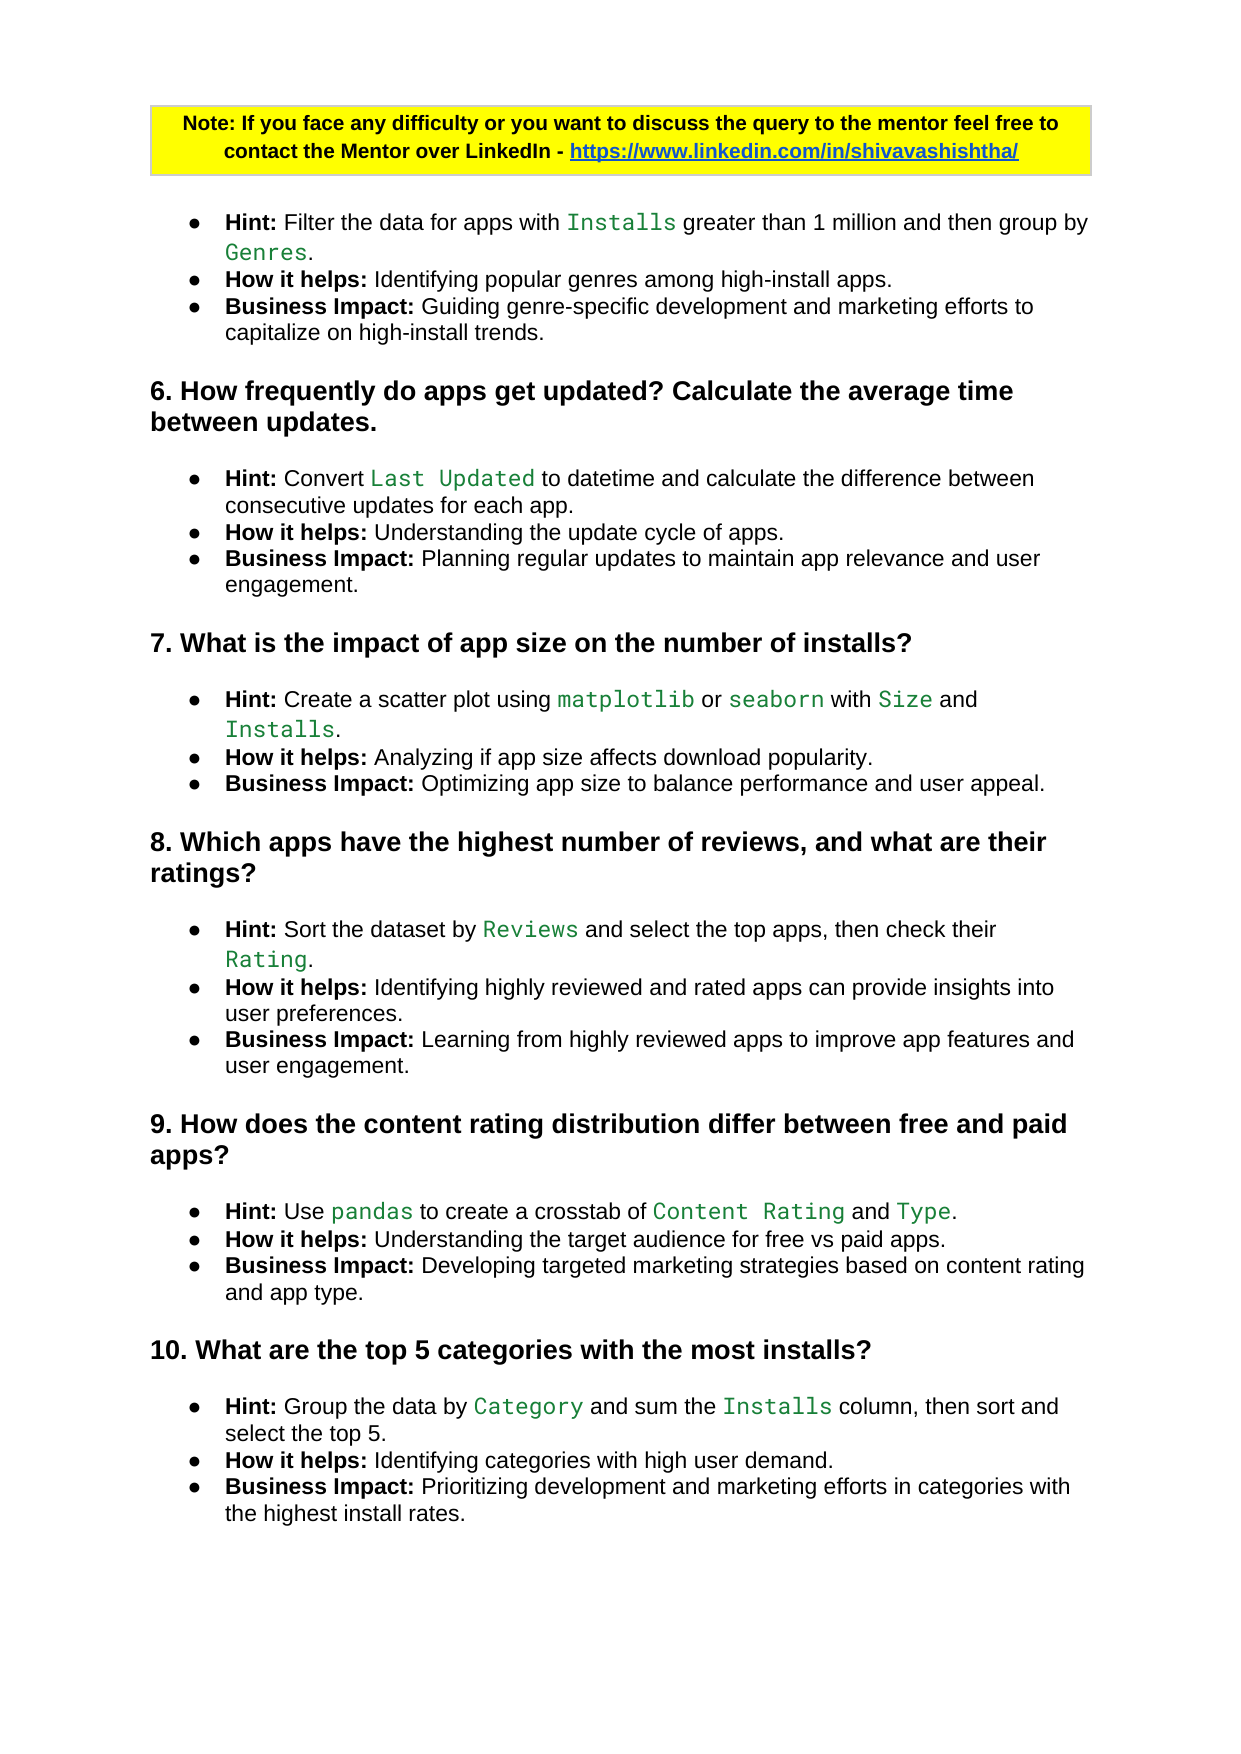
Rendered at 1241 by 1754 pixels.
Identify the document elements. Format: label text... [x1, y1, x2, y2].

list How it helps: Understanding the update cycle of apps. [187, 519, 1090, 545]
subtitle 10. What are the top 5 categories with the most installs? [150, 1334, 1090, 1365]
list Hint: Convert Last Updated to datetime and calculate the difference between consecutive updates for each app. [187, 462, 1090, 519]
list How it helps: Analyzing if app size affects download popularity. [187, 744, 1090, 770]
subtitle 7. What is the impact of app size on the number of installs? [150, 627, 1090, 658]
list Hint: Sort the dataset by Reviews and select the top apps, then check their Rating. [187, 913, 1090, 973]
subtitle 8. Which apps have the highest number of reviews, and what are their ratings? [150, 826, 1090, 888]
list How it helps: Identifying popular genres among high-install apps. [187, 266, 1090, 293]
list Business Impact: Developing targeted marketing strategies based on content rating and app type. [187, 1252, 1090, 1305]
list Hint: Use pandas to create a crosstab of Content Rating and Type. [187, 1196, 1090, 1226]
subtitle 9. How does the content rating distribution differ between free and paid apps? [150, 1108, 1090, 1171]
list Hint: Filter the data for apps with Installs greater than 1 million and then group by Genres. [187, 206, 1090, 266]
list Business Impact: Guiding genre-specific development and marketing efforts to capitalize on high-install trends. [187, 293, 1090, 346]
list Business Impact: Prioritizing development and marketing efforts in categories with the highest install rates. [187, 1473, 1090, 1526]
list Business Impact: Optimizing app size to balance performance and user appeal. [187, 770, 1090, 796]
list How it helps: Understanding the target audience for free vs paid apps. [187, 1226, 1090, 1252]
list Hint: Group the data by Category and sum the Installs column, then sort and select the top 5. [187, 1390, 1090, 1447]
list How it helps: Identifying categories with high user demand. [187, 1447, 1090, 1473]
list Hint: Create a scatter plot using matplotlib or seaborn with Size and Installs. [187, 683, 1090, 744]
list How it helps: Identifying highly reviewed and rated apps can provide insights into user preferences. [187, 973, 1090, 1026]
list Business Impact: Learning from highly reviewed apps to improve app features and user engagement. [187, 1026, 1090, 1079]
list Business Impact: Planning regular updates to maintain app relevance and user engagement. [187, 545, 1090, 598]
subtitle 6. How frequently do apps get updated? Calculate the average time between updates. [150, 375, 1090, 437]
